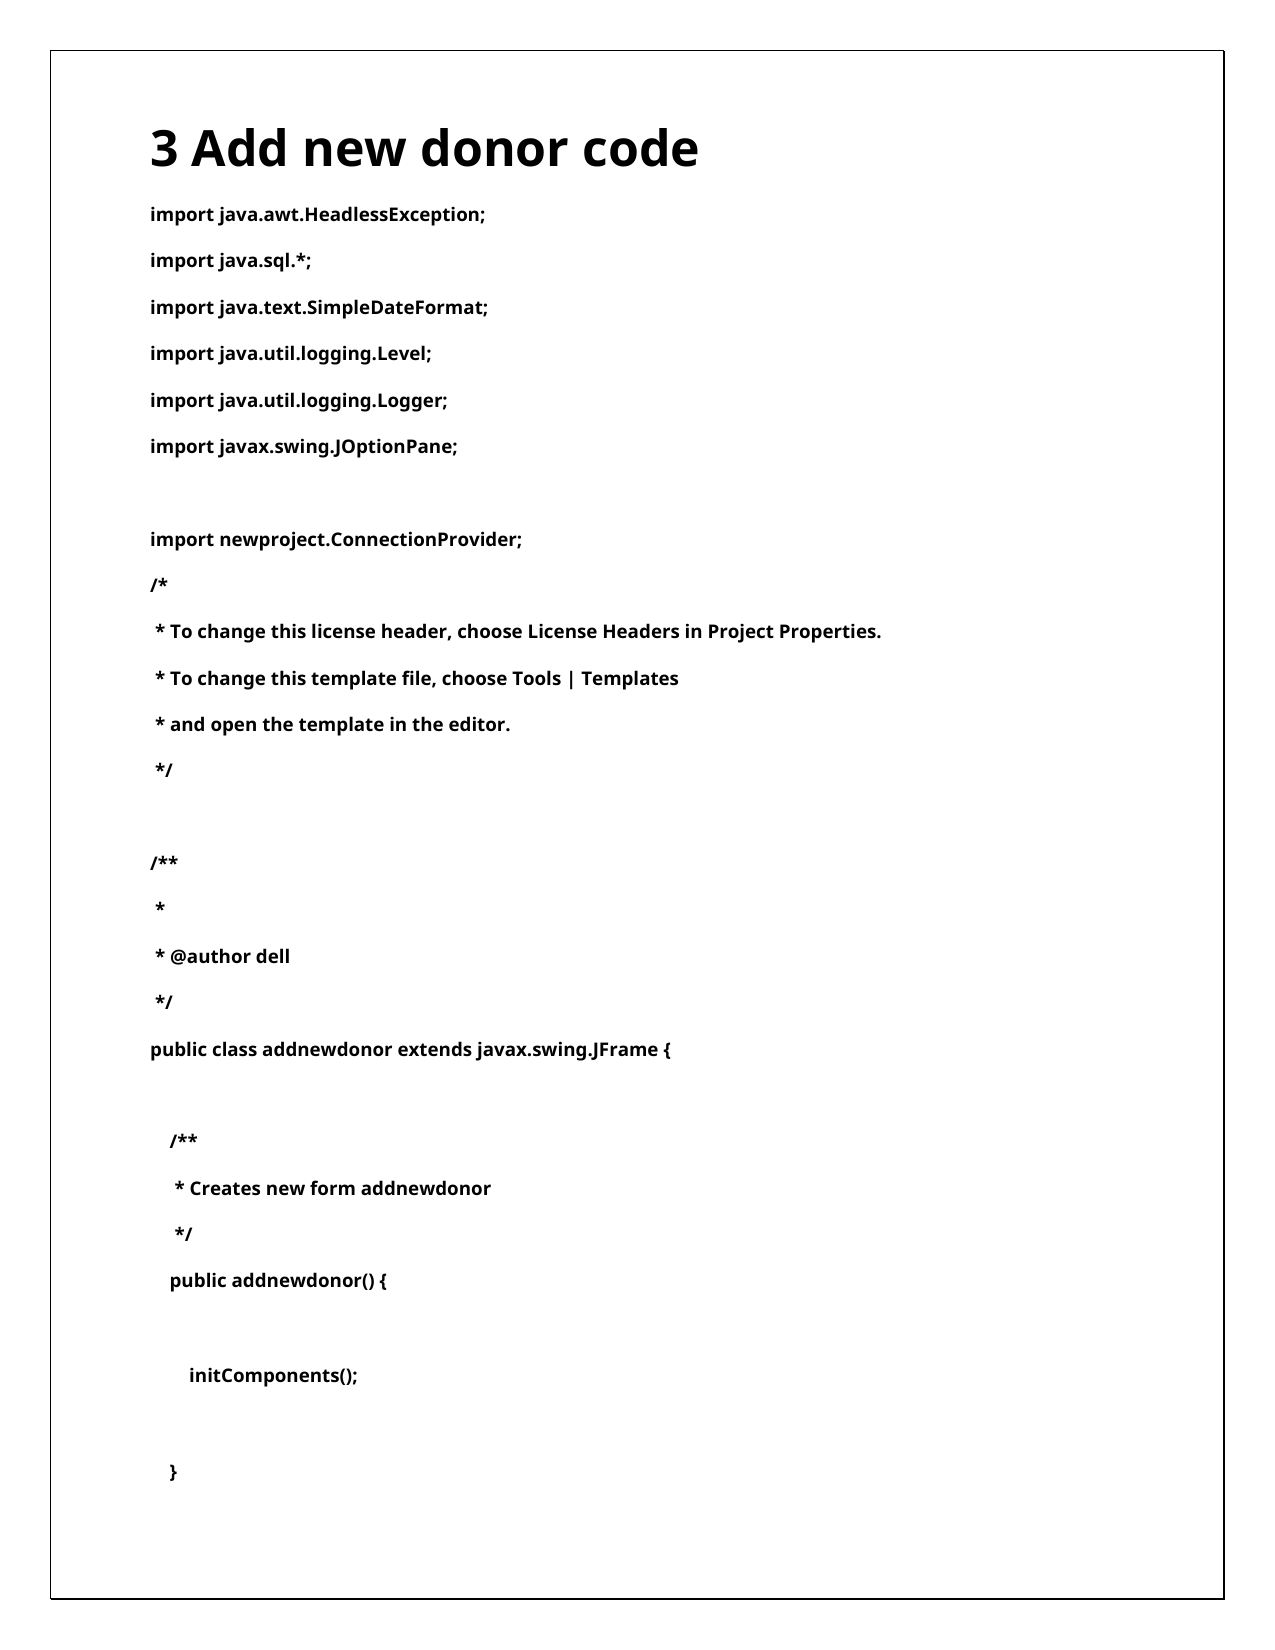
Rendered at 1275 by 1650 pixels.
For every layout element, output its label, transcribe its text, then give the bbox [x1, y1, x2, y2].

text * To change this license header, choose License Headers in Project Properties. [150, 619, 1131, 644]
text * @author dell [150, 943, 1131, 969]
text */ [150, 758, 1131, 783]
text /** [150, 850, 1131, 876]
text import newproject.ConnectionProvider; [150, 526, 1131, 551]
text public addnewdonor() { [150, 1268, 1131, 1293]
text import java.util.logging.Level; [150, 341, 1131, 366]
text * and open the template in the editor. [150, 711, 1131, 737]
text * Creates new form addnewdonor [150, 1175, 1131, 1200]
text public class addnewdonor extends javax.swing.JFrame { [150, 1036, 1131, 1061]
text } [150, 1458, 1131, 1483]
text import java.text.SimpleDateFormat; [150, 294, 1131, 320]
text */ [150, 989, 1131, 1015]
text * [150, 897, 1131, 922]
text * To change this template file, choose Tools | Templates [150, 665, 1131, 691]
text */ [150, 1221, 1131, 1247]
text import java.sql.*; [150, 248, 1131, 273]
text import java.awt.HeadlessException; [150, 201, 1131, 227]
text /* [150, 572, 1131, 598]
text 3 Add new donor code [150, 112, 1131, 181]
text import java.util.logging.Logger; [150, 387, 1131, 412]
text initComponents(); [150, 1363, 1131, 1388]
text import javax.swing.JOptionPane; [150, 433, 1131, 459]
text /** [150, 1128, 1131, 1154]
